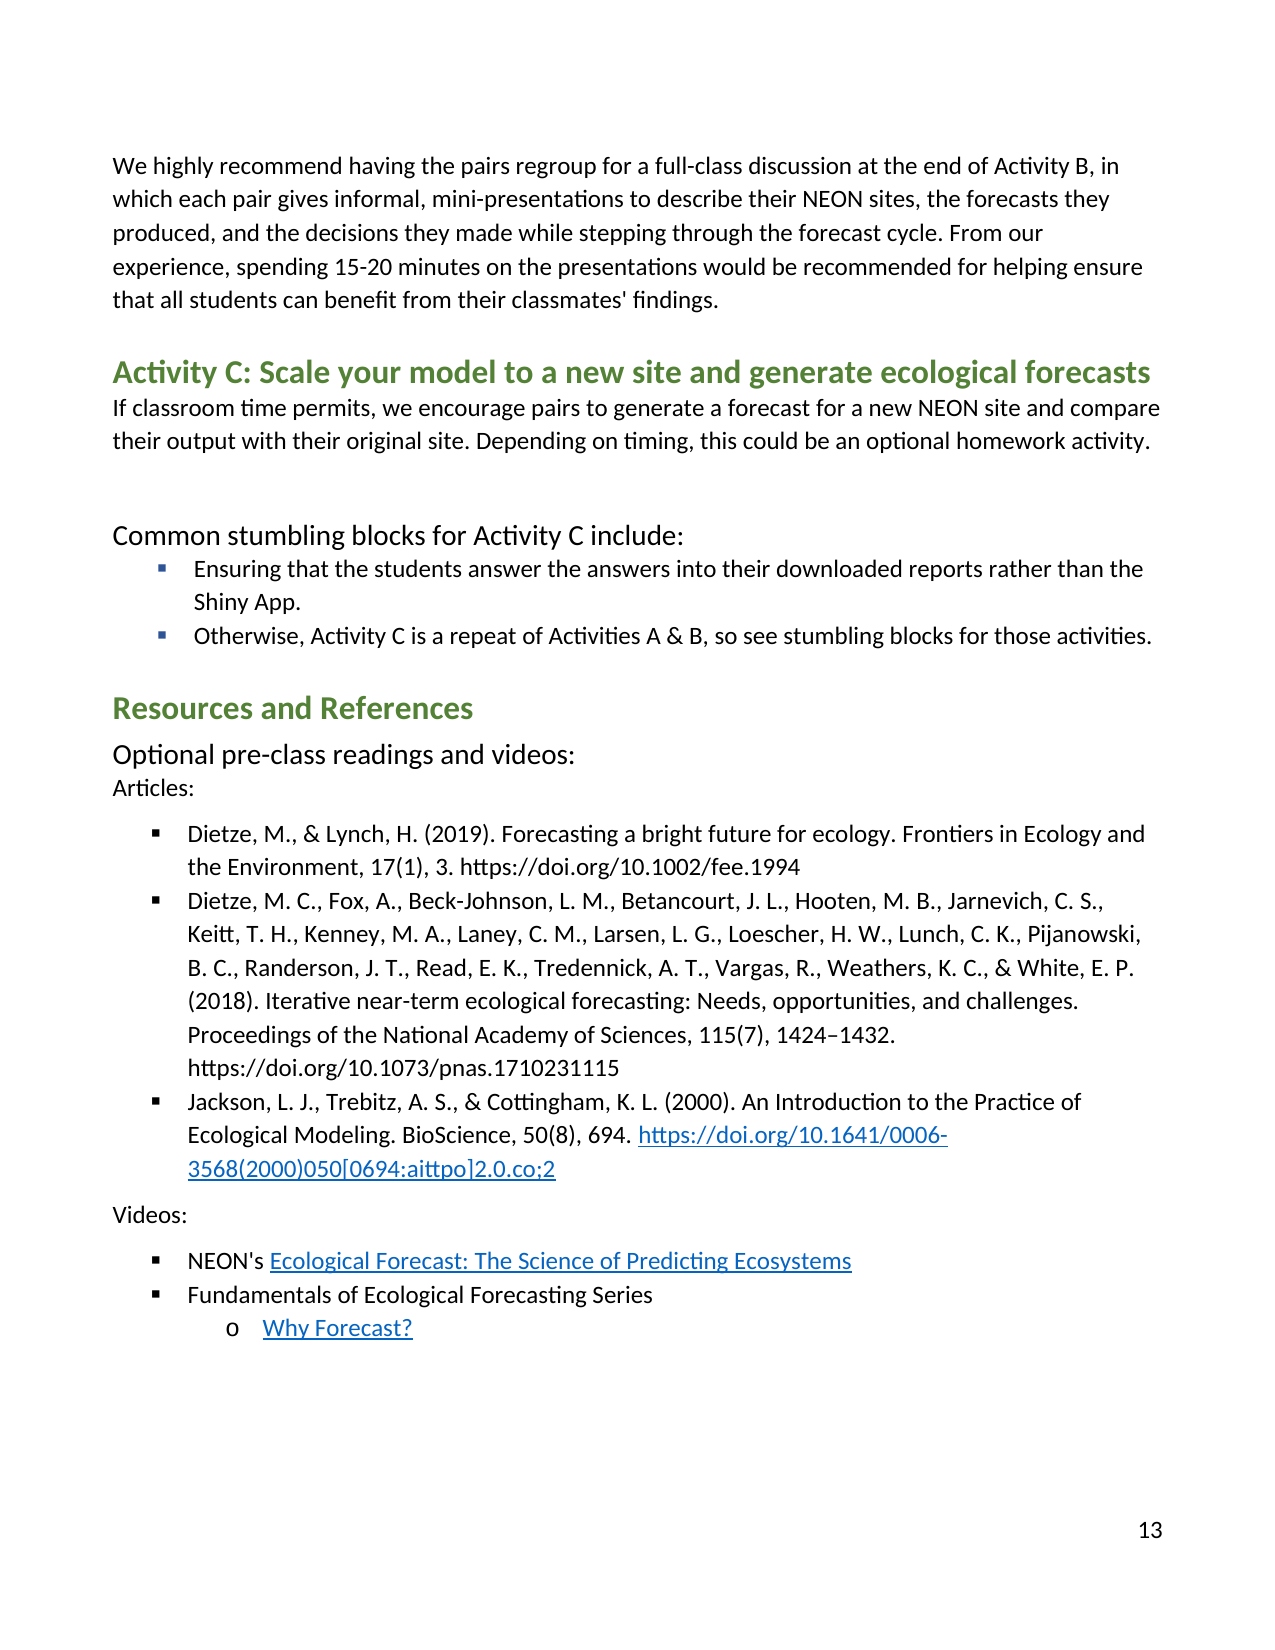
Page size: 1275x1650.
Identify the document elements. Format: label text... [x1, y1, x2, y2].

list Jackson, L. J., Trebitz, A. S., & Cottingham, K. L. (2000). An Introduction to the Practice of Ecological Modeling. BioScience, 50(8), 694. https://doi.org/10.1641/0006-3568(2000)050[0694:aittpo]2.0.co;2 [150, 1086, 1162, 1184]
list Dietze, M., & Lynch, H. (2019). Forecasting a bright future for ecology. Frontiers in Ecology and the Environment, 17(1), 3. https://doi.org/10.1002/fee.1994 [150, 818, 1162, 882]
list NEON's Ecological Forecast: The Science of Predicting Ecosystems [150, 1245, 1162, 1276]
subtitle Activity C: Scale your model to a new site and generate ecological forecasts [112, 351, 1162, 392]
list Why Forecast? [225, 1312, 1162, 1344]
list Otherwise, Activity C is a repeat of Activities A & B, so see stumbling blocks for those activities. [156, 620, 1162, 651]
text We highly recommend having the pairs regroup for a full-class discussion at the end of Activity B, in which each pair gives informal, mini-presentations to describe their NEON sites, the forecasts they produced, and the decisions they made while stepping through the forecast cycle. From our experience, spending 15-20 minutes on the presentations would be recommended for helping ensure that all students can benefit from their classmates' findings. [112, 150, 1162, 315]
list Fundamentals of Ecological Forecasting Series [150, 1279, 1162, 1309]
subtitle Resources and References [112, 687, 1162, 728]
text Articles: [112, 772, 1162, 802]
list Dietze, M. C., Fox, A., Beck-Johnson, L. M., Betancourt, J. L., Hooten, M. B., Jarnevich, C. S., Keitt, T. H., Kenney, M. A., Laney, C. M., Larsen, L. G., Loescher, H. W., Lunch, C. K., Pijanowski, B. C., Randerson, J. T., Read, E. K., Tredennick, A. T., Vargas, R., Weathers, K. C., & White, E. P. (2018). Iterative near-term ecological forecasting: Needs, opportunities, and challenges. Proceedings of the National Academy of Sciences, 115(7), 1424–1432. https://doi.org/10.1073/pnas.1710231115 [150, 885, 1162, 1083]
list Ensuring that the students answer the answers into their downloaded reports rather than the Shiny App. [156, 553, 1162, 617]
text If classroom time permits, we encourage pairs to generate a forecast for a new NEON site and compare their output with their original site. Depending on timing, this could be an optional homework activity. [112, 392, 1162, 456]
text Videos: [112, 1199, 1162, 1230]
subtitle Common stumbling blocks for Activity C include: [112, 517, 1162, 553]
subtitle Optional pre-class readings and videos: [112, 736, 1162, 772]
